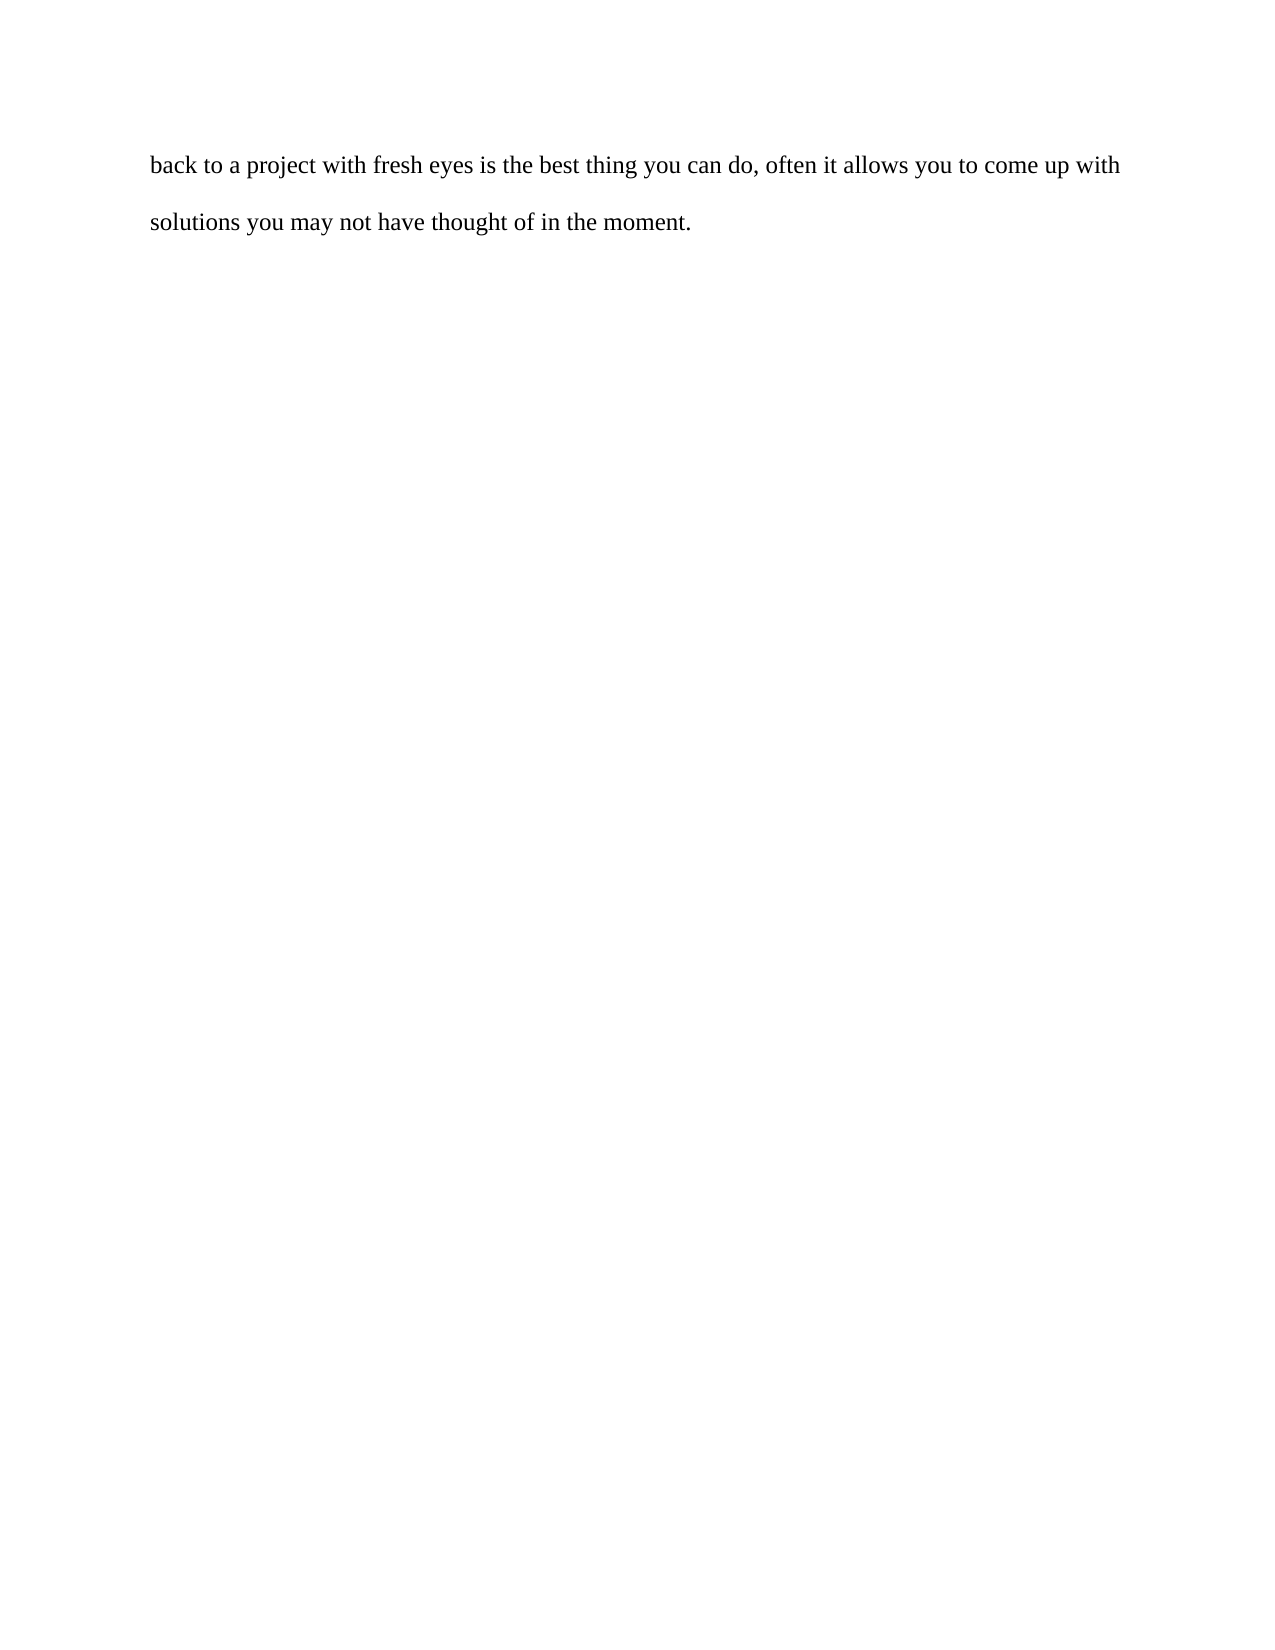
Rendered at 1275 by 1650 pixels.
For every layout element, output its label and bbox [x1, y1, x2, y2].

text [150, 150, 1125, 236]
